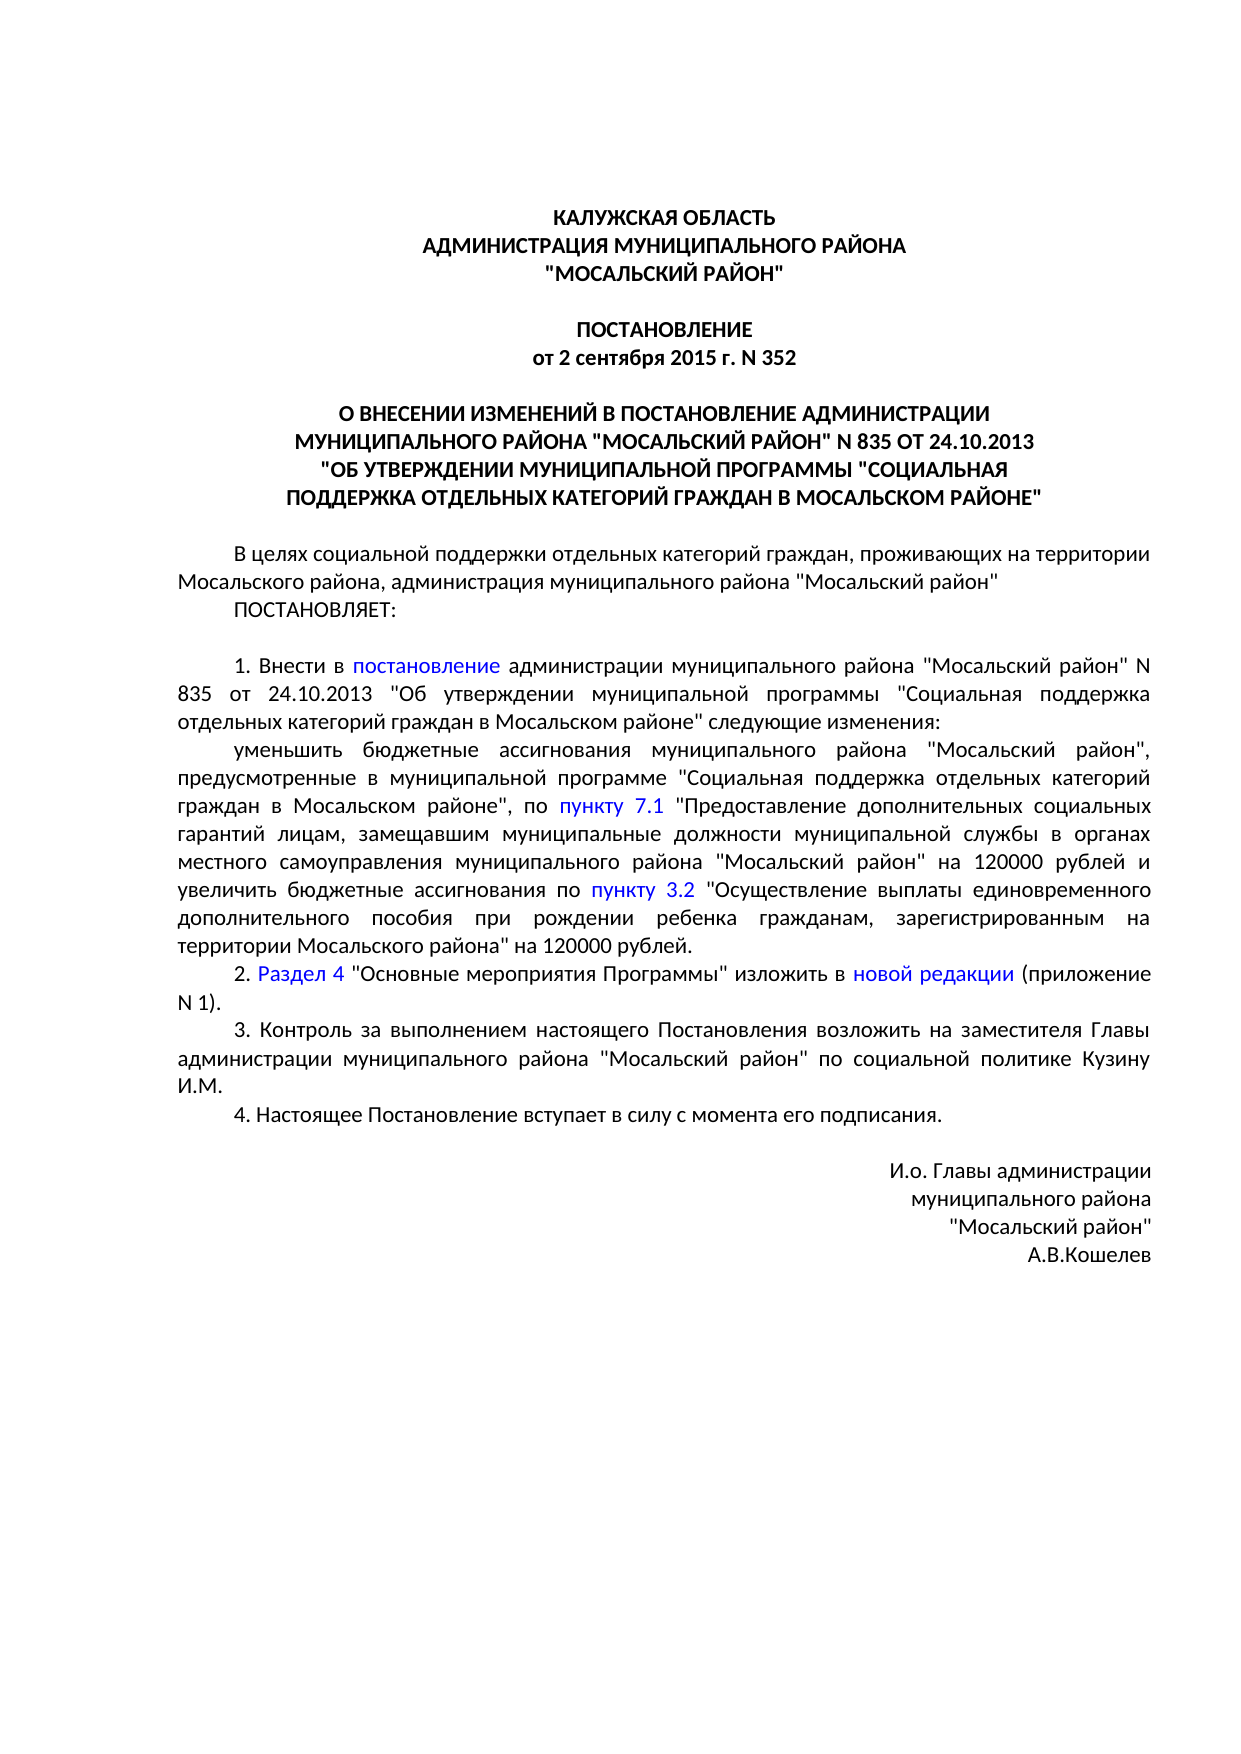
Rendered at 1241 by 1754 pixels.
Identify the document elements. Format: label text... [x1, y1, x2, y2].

text А.В.Кошелев [177, 1240, 1152, 1268]
text уменьшить бюджетные ассигнования муниципального района "Мосальский район", предусмотренные в муниципальной программе "Социальная поддержка отдельных категорий граждан в Мосальском районе", по пункту 7.1 "Предоставление дополнительных социальных гарантий лицам, замещавшим муниципальные должности муниципальной службы в органах местного самоуправления муниципального района "Мосальский район" на 120000 рублей и увеличить бюджетные ассигнования по пункту 3.2 "Осуществление выплаты единовременного дополнительного пособия при рождении ребенка гражданам, зарегистрированным на территории Мосальского района" на 120000 рублей. [177, 735, 1152, 959]
title МУНИЦИПАЛЬНОГО РАЙОНА "МОСАЛЬСКИЙ РАЙОН" N 835 ОТ 24.10.2013 [177, 427, 1152, 455]
title "ОБ УТВЕРЖДЕНИИ МУНИЦИПАЛЬНОЙ ПРОГРАММЫ "СОЦИАЛЬНАЯ [177, 455, 1152, 483]
text "Мосальский район" [177, 1212, 1152, 1240]
text муниципального района [177, 1184, 1152, 1212]
text И.о. Главы администрации [177, 1156, 1152, 1184]
title О ВНЕСЕНИИ ИЗМЕНЕНИЙ В ПОСТАНОВЛЕНИЕ АДМИНИСТРАЦИИ [177, 399, 1152, 427]
text 2. Раздел 4 "Основные мероприятия Программы" изложить в новой редакции (приложение N 1). [177, 959, 1152, 1016]
text В целях социальной поддержки отдельных категорий граждан, проживающих на территории Мосальского района, администрация муниципального района "Мосальский район" [177, 539, 1152, 595]
title ПОДДЕРЖКА ОТДЕЛЬНЫХ КАТЕГОРИЙ ГРАЖДАН В МОСАЛЬСКОМ РАЙОНЕ" [177, 483, 1152, 511]
text 1. Внести в постановление администрации муниципального района "Мосальский район" N 835 от 24.10.2013 "Об утверждении муниципальной программы "Социальная поддержка отдельных категорий граждан в Мосальском районе" следующие изменения: [177, 651, 1152, 735]
text 4. Настоящее Постановление вступает в силу с момента его подписания. [177, 1100, 1152, 1128]
text 3. Контроль за выполнением настоящего Постановления возложить на заместителя Главы администрации муниципального района "Мосальский район" по социальной политике Кузину И.М. [177, 1016, 1152, 1100]
title ПОСТАНОВЛЕНИЕ [177, 315, 1152, 343]
title от 2 сентября 2015 г. N 352 [177, 343, 1152, 371]
title "МОСАЛЬСКИЙ РАЙОН" [177, 259, 1152, 287]
title АДМИНИСТРАЦИЯ МУНИЦИПАЛЬНОГО РАЙОНА [177, 231, 1152, 259]
title КАЛУЖСКАЯ ОБЛАСТЬ [177, 203, 1152, 231]
text ПОСТАНОВЛЯЕТ: [177, 595, 1152, 623]
